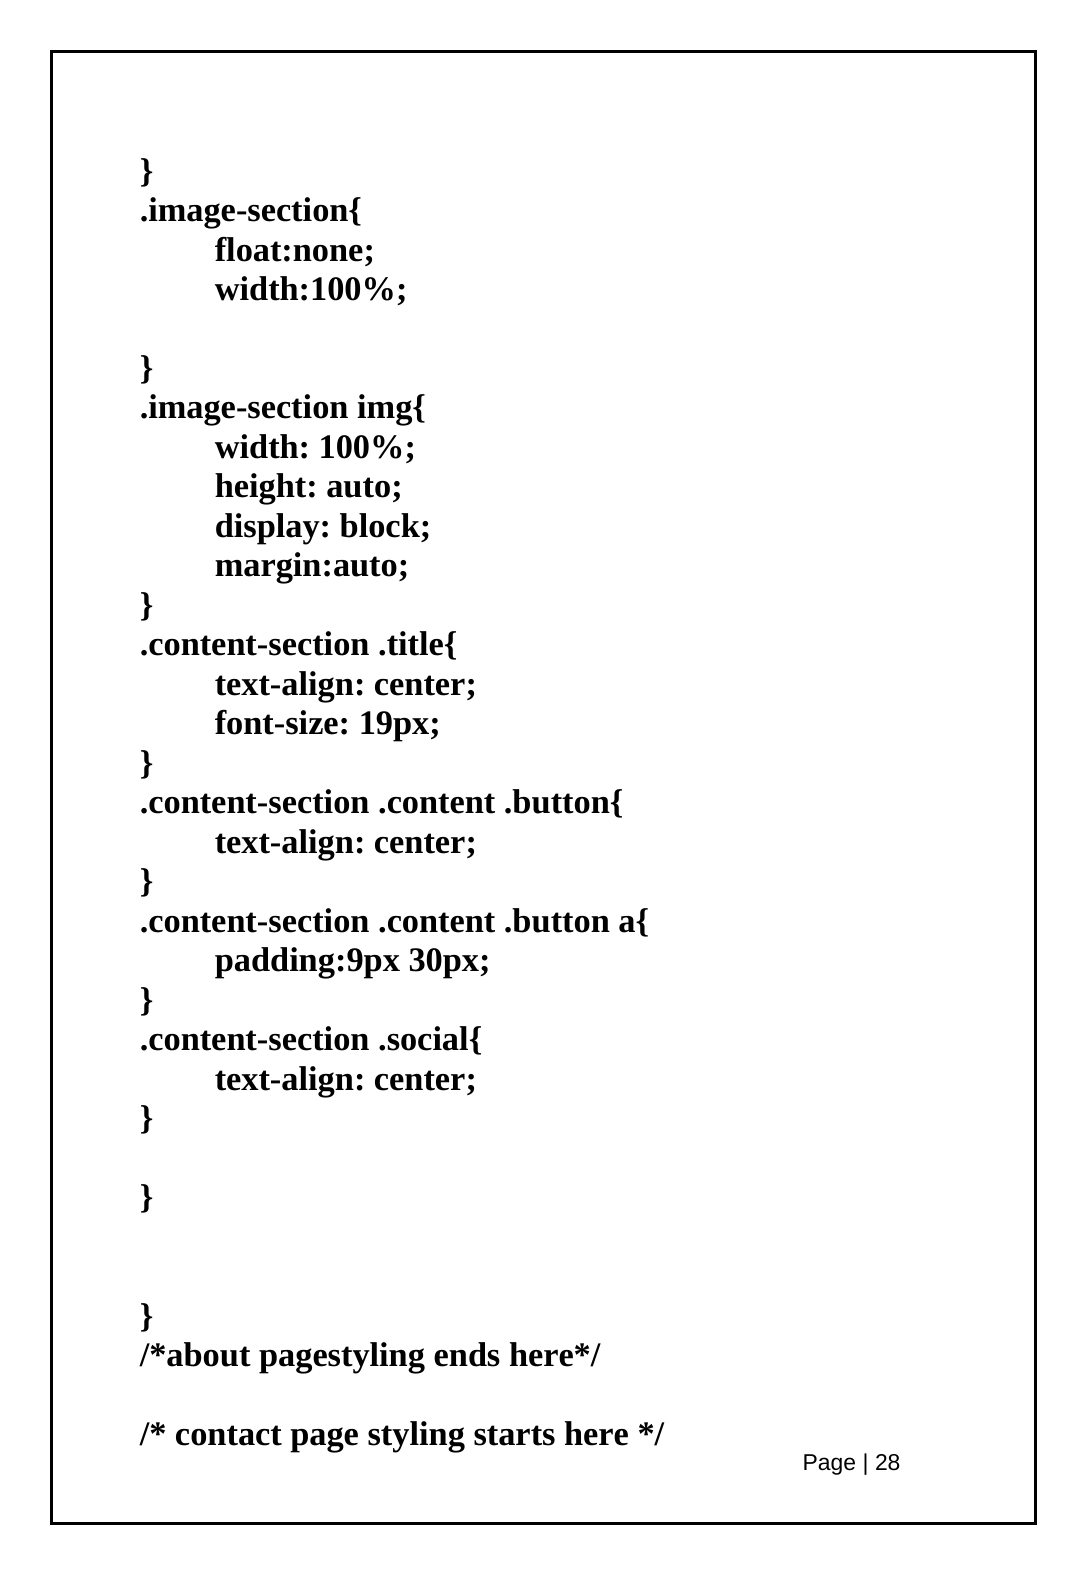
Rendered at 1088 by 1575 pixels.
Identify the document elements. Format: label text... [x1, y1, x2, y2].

text font-size: 19px; [139, 703, 950, 742]
text } [139, 347, 950, 387]
text height: auto; [139, 466, 950, 505]
text .image-section{ [139, 189, 950, 229]
text /*about pagestyling ends here*/ [139, 1334, 950, 1374]
text width:100%; [139, 268, 950, 308]
text text-align: center; [139, 821, 950, 861]
text } [139, 1176, 950, 1216]
text text-align: center; [139, 1058, 950, 1097]
text margin:auto; [139, 545, 950, 584]
text text-align: center; [139, 663, 950, 703]
text } [139, 584, 950, 624]
text } [139, 861, 950, 900]
text } [139, 742, 950, 782]
text } [139, 150, 950, 189]
text } [139, 979, 950, 1018]
text /* contact page styling starts here */ [139, 1413, 950, 1453]
text } [139, 1295, 950, 1334]
text padding:9px 30px; [139, 939, 950, 979]
text .image-section img{ [139, 387, 950, 426]
text .content-section .content .button{ [139, 782, 950, 821]
text .content-section .title{ [139, 624, 950, 663]
text float:none; [139, 229, 950, 268]
text .content-section .content .button a{ [139, 900, 950, 939]
text width: 100%; [139, 426, 950, 466]
text } [139, 1097, 950, 1137]
text display: block; [139, 505, 950, 545]
text .content-section .social{ [139, 1018, 950, 1058]
